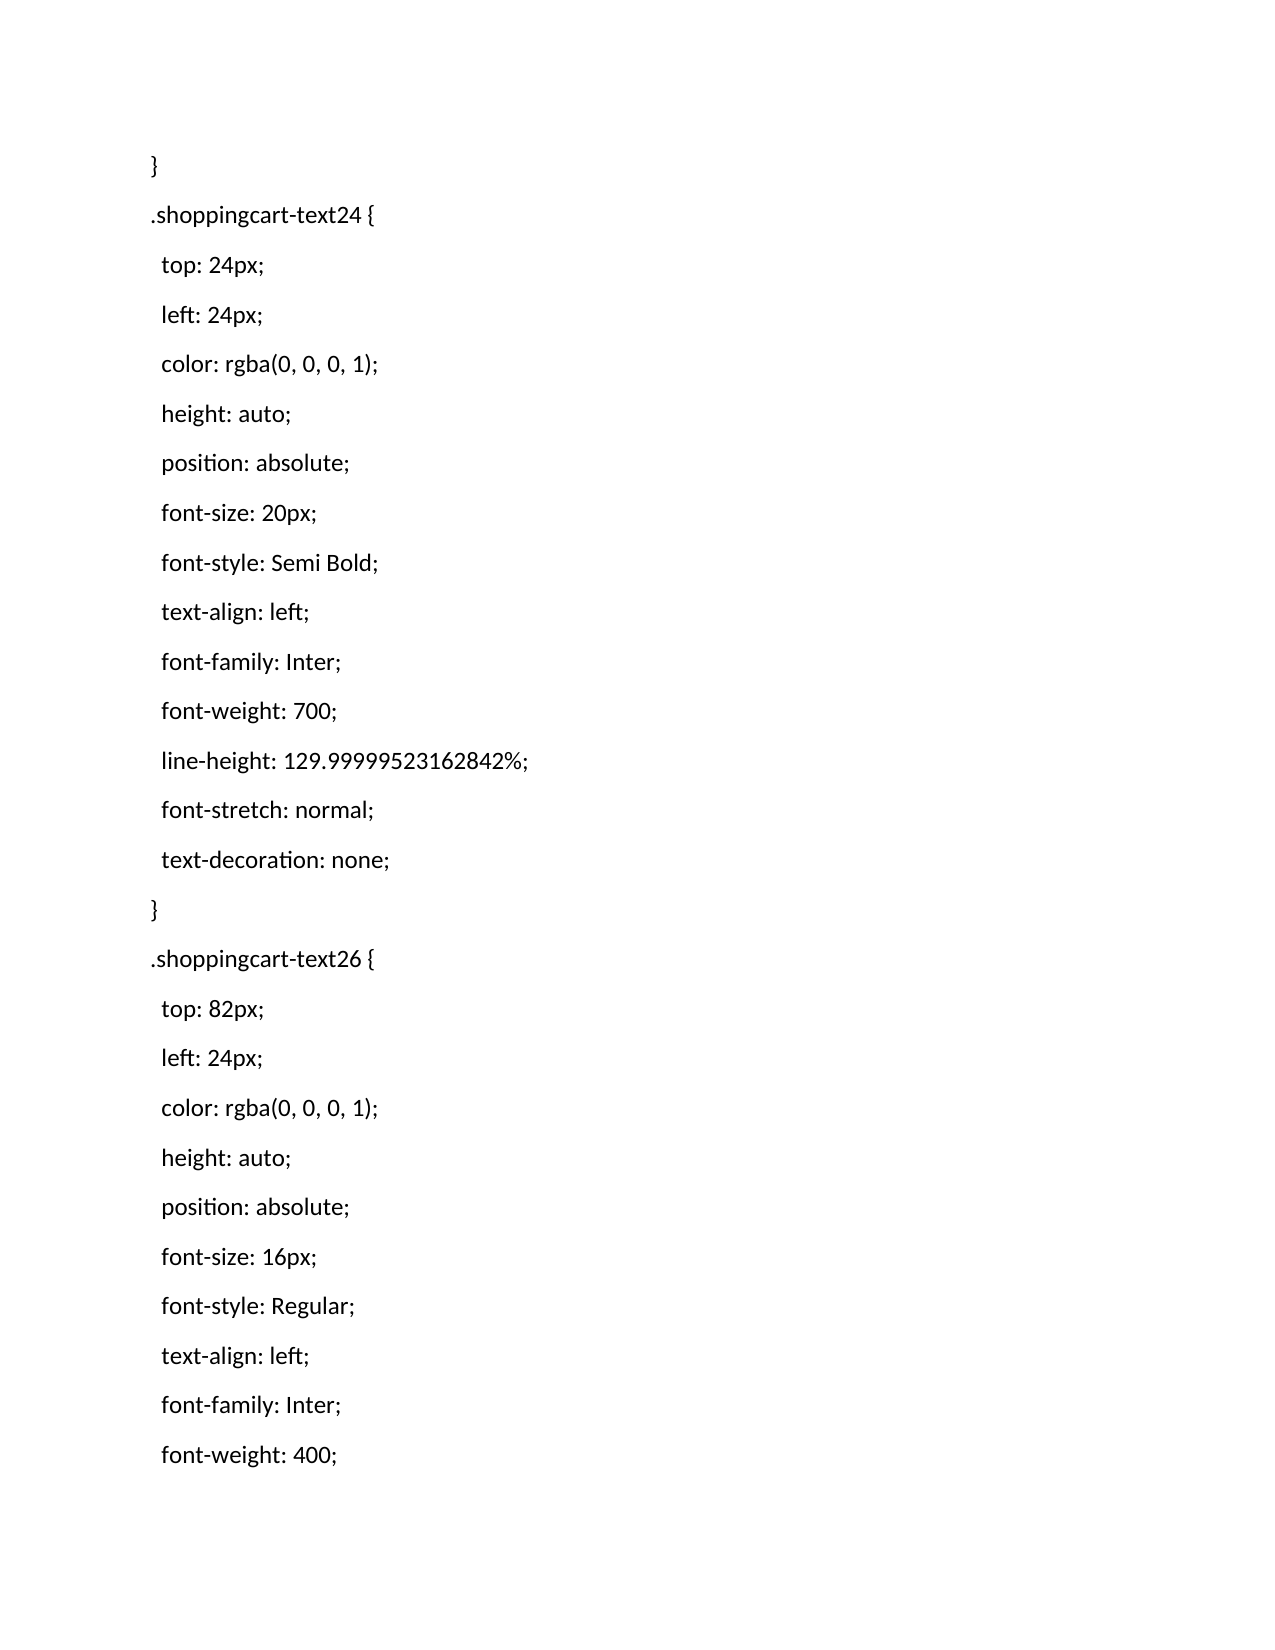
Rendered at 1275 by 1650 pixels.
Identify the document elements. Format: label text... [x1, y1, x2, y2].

text font-weight: 400; [150, 1439, 1125, 1470]
text font-style: Regular; [150, 1290, 1125, 1321]
text height: auto; [150, 398, 1125, 428]
text font-family: Inter; [150, 646, 1125, 676]
text color: rgba(0, 0, 0, 1); [150, 348, 1125, 379]
text left: 24px; [150, 1042, 1125, 1073]
text .shoppingcart-text26 { [150, 943, 1125, 974]
text font-family: Inter; [150, 1389, 1125, 1420]
text position: absolute; [150, 1191, 1125, 1222]
text font-style: Semi Bold; [150, 547, 1125, 577]
text font-size: 16px; [150, 1241, 1125, 1271]
text font-weight: 700; [150, 695, 1125, 726]
text font-size: 20px; [150, 497, 1125, 528]
text font-stretch: normal; [150, 794, 1125, 825]
text } [150, 150, 1125, 181]
text text-align: left; [150, 596, 1125, 627]
text color: rgba(0, 0, 0, 1); [150, 1092, 1125, 1123]
text top: 24px; [150, 249, 1125, 280]
text position: absolute; [150, 447, 1125, 478]
text height: auto; [150, 1142, 1125, 1172]
text text-decoration: none; [150, 844, 1125, 875]
text left: 24px; [150, 299, 1125, 329]
text line-height: 129.99999523162842%; [150, 745, 1125, 776]
text text-align: left; [150, 1340, 1125, 1371]
text top: 82px; [150, 993, 1125, 1023]
text } [150, 894, 1125, 924]
text .shoppingcart-text24 { [150, 199, 1125, 230]
